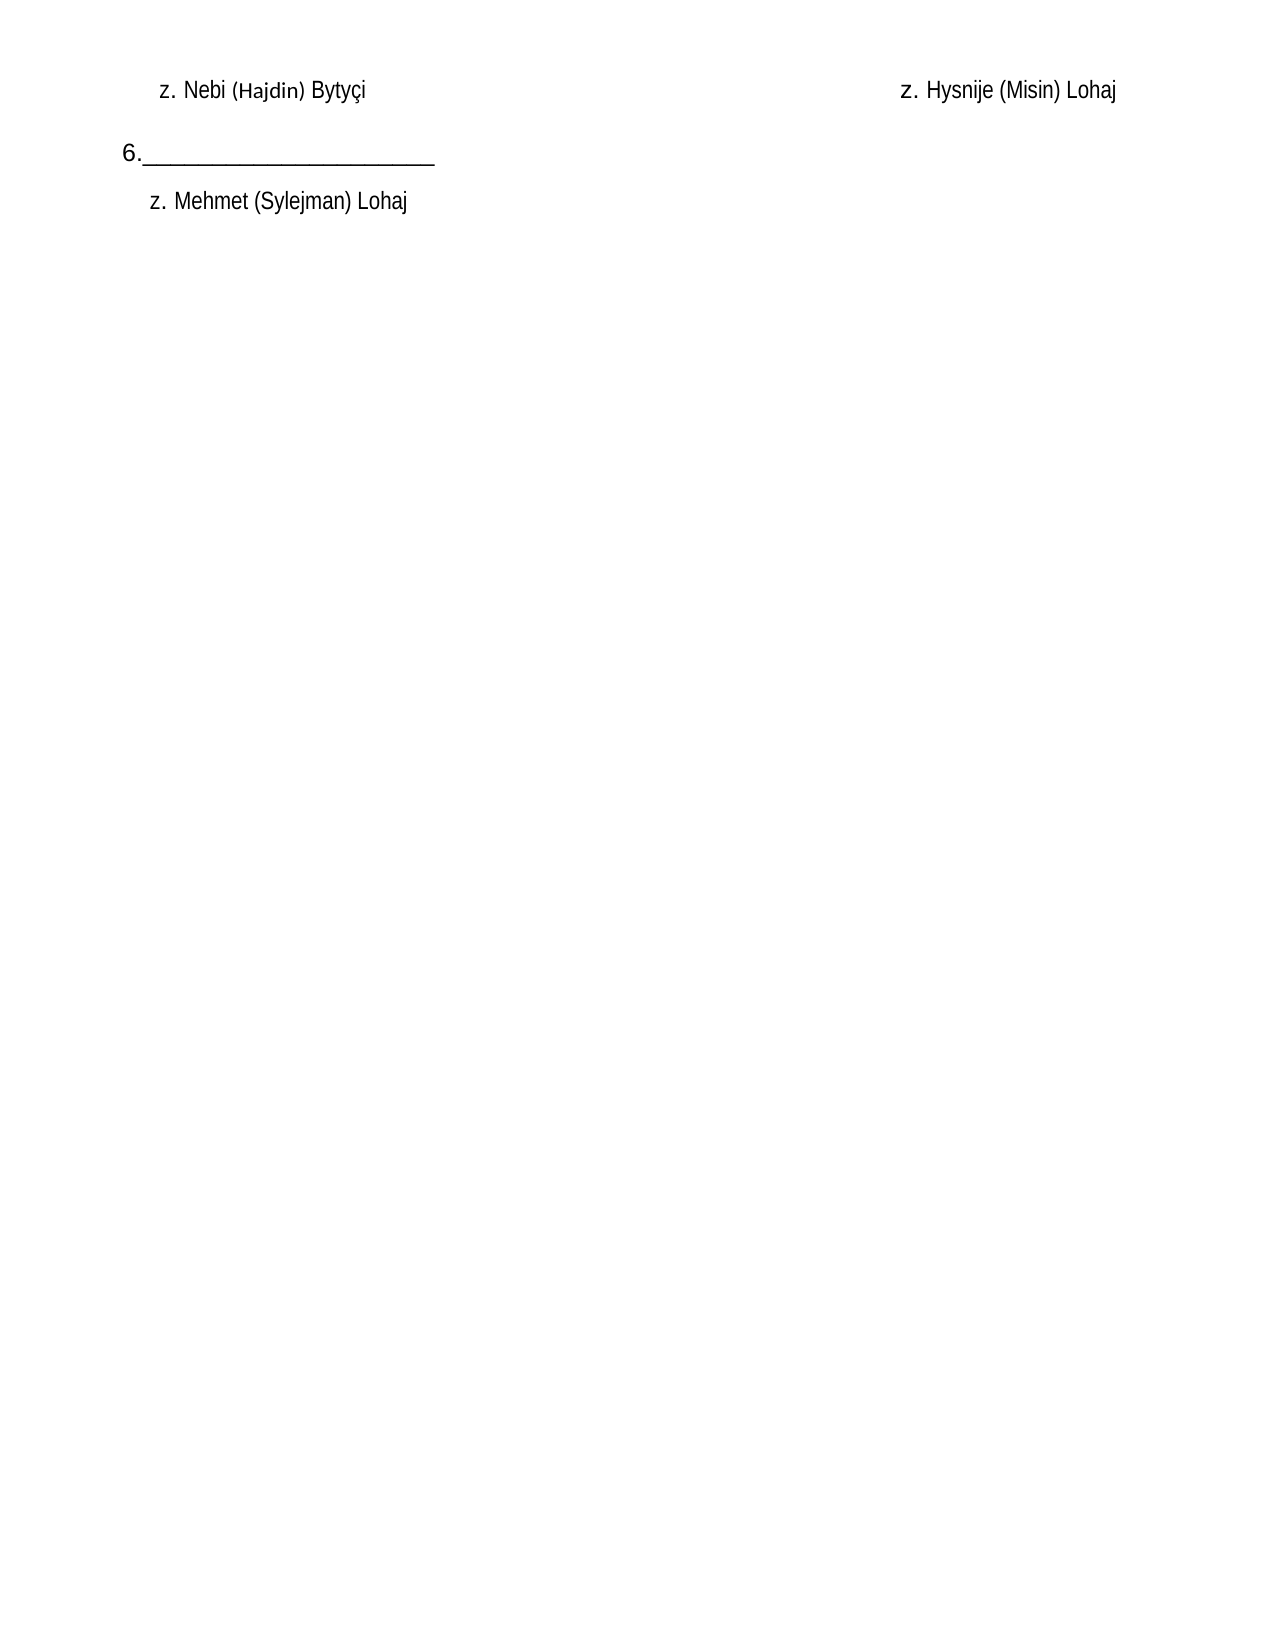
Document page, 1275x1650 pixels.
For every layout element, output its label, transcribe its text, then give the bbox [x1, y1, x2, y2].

list 6._____________________ [122, 138, 1200, 167]
list z. Nebi (Hajdin) Bytyçi z. Hysnije (Misin) Lohaj [159, 75, 1200, 136]
text z. Mehmet (Sylejman) Lohaj [75, 186, 1200, 214]
